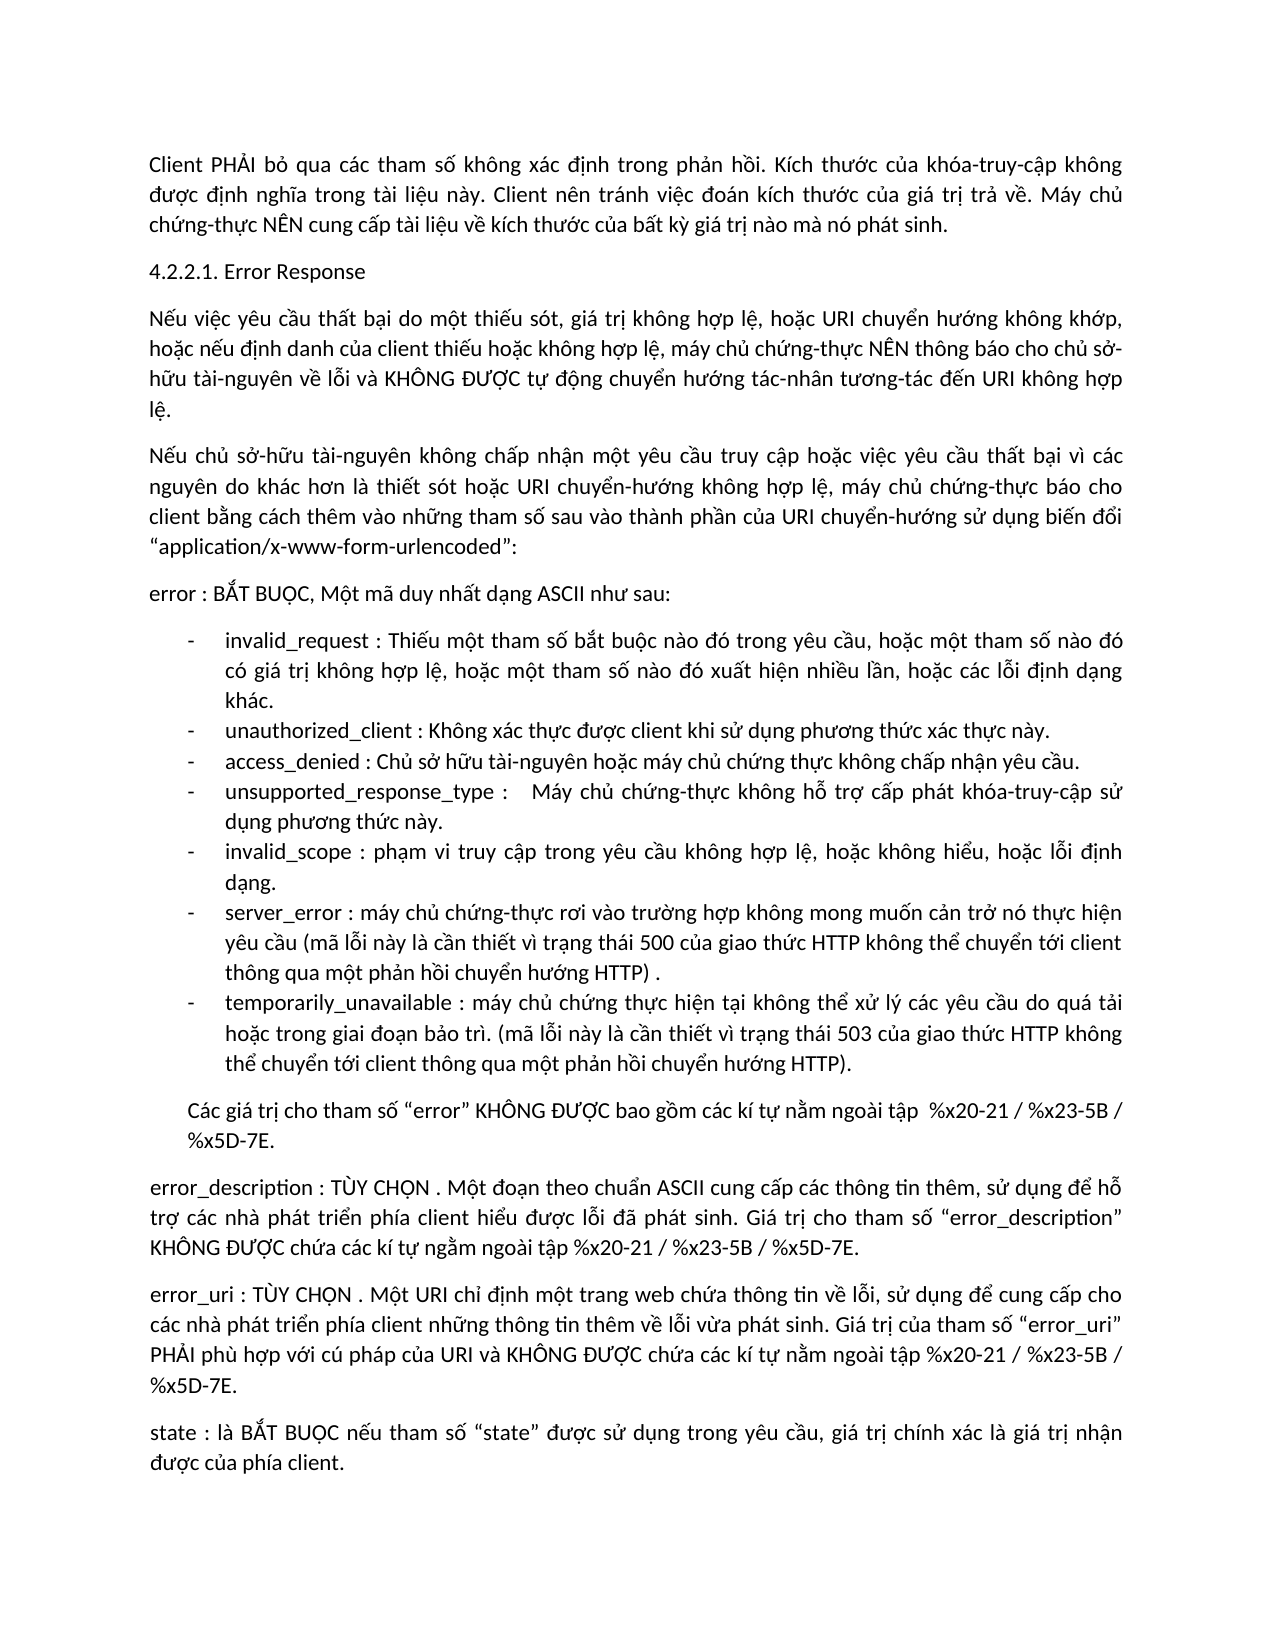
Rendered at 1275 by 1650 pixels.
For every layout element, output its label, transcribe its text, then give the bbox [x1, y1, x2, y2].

text error_uri : TÙY CHỌN . Một URI chỉ định một trang web chứa thông tin về lỗi, sử dụng để cung cấp cho các nhà phát triển phía client những thông tin thêm về lỗi vừa phát sinh. Giá trị của tham số “error_uri” PHẢI phù hợp với cú pháp của URI và KHÔNG ĐƯỢC chứa các kí tự nằm ngoài tập %x20-21 / %x23-5B / %x5D-7E. [150, 1280, 1125, 1399]
list temporarily_unavailable : máy chủ chứng thực hiện tại không thể xử lý các yêu cầu do quá tải hoặc trong giai đoạn bảo trì. (mã lỗi này là cần thiết vì trạng thái 503 của giao thức HTTP không thể chuyển tới client thông qua một phản hồi chuyển hướng HTTP). [187, 988, 1125, 1077]
list Error Response [149, 257, 1125, 285]
text Client PHẢI bỏ qua các tham số không xác định trong phản hồi. Kích thước của khóa-truy-cập không được định nghĩa trong tài liệu này. Client nên tránh việc đoán kích thước của giá trị trả về. Máy chủ chứng-thực NÊN cung cấp tài liệu về kích thước của bất kỳ giá trị nào mà nó phát sinh. [149, 150, 1125, 238]
list unauthorized_client : Không xác thực được client khi sử dụng phương thức xác thực này. [187, 717, 1125, 745]
text error : BẮT BUỘC, Một mã duy nhất dạng ASCII như sau: [149, 579, 1125, 607]
text error_description : TÙY CHỌN . Một đoạn theo chuẩn ASCII cung cấp các thông tin thêm, sử dụng để hỗ trợ các nhà phát triển phía client hiểu được lỗi đã phát sinh. Giá trị cho tham số “error_description” KHÔNG ĐƯỢC chứa các kí tự ngằm ngoài tập %x20-21 / %x23-5B / %x5D-7E. [150, 1173, 1125, 1261]
text state : là BẮT BUỘC nếu tham số “state” được sử dụng trong yêu cầu, giá trị chính xác là giá trị nhận được của phía client. [150, 1418, 1125, 1476]
text Nếu chủ sở-hữu tài-nguyên không chấp nhận một yêu cầu truy cập hoặc việc yêu cầu thất bại vì các nguyên do khác hơn là thiết sót hoặc URI chuyển-hướng không hợp lệ, máy chủ chứng-thực báo cho client bằng cách thêm vào những tham số sau vào thành phần của URI chuyển-hướng sử dụng biến đổi “application/x-www-form-urlencoded”: [149, 442, 1125, 560]
list server_error : máy chủ chứng-thực rơi vào trường hợp không mong muốn cản trở nó thực hiện yêu cầu (mã lỗi này là cần thiết vì trạng thái 500 của giao thức HTTP không thể chuyển tới client thông qua một phản hồi chuyển hướng HTTP) . [187, 898, 1125, 986]
list access_denied : Chủ sở hữu tài-nguyên hoặc máy chủ chứng thực không chấp nhận yêu cầu. [187, 747, 1125, 775]
text Nếu việc yêu cầu thất bại do một thiếu sót, giá trị không hợp lệ, hoặc URI chuyển hướng không khớp, hoặc nếu định danh của client thiếu hoặc không hợp lệ, máy chủ chứng-thực NÊN thông báo cho chủ sở-hữu tài-nguyên về lỗi và KHÔNG ĐƯỢC tự động chuyển hướng tác-nhân tương-tác đến URI không hợp lệ. [149, 304, 1125, 423]
text Các giá trị cho tham số “error” KHÔNG ĐƯỢC bao gồm các kí tự nằm ngoài tập %x20-21 / %x23-5B / %x5D-7E. [187, 1096, 1125, 1154]
list invalid_request : Thiếu một tham số bắt buộc nào đó trong yêu cầu, hoặc một tham số nào đó có giá trị không hợp lệ, hoặc một tham số nào đó xuất hiện nhiều lần, hoặc các lỗi định dạng khác. [187, 626, 1125, 714]
list invalid_scope : phạm vi truy cập trong yêu cầu không hợp lệ, hoặc không hiểu, hoặc lỗi định dạng. [187, 837, 1125, 896]
list unsupported_response_type : Máy chủ chứng-thực không hỗ trợ cấp phát khóa-truy-cập sử dụng phương thức này. [187, 777, 1125, 835]
